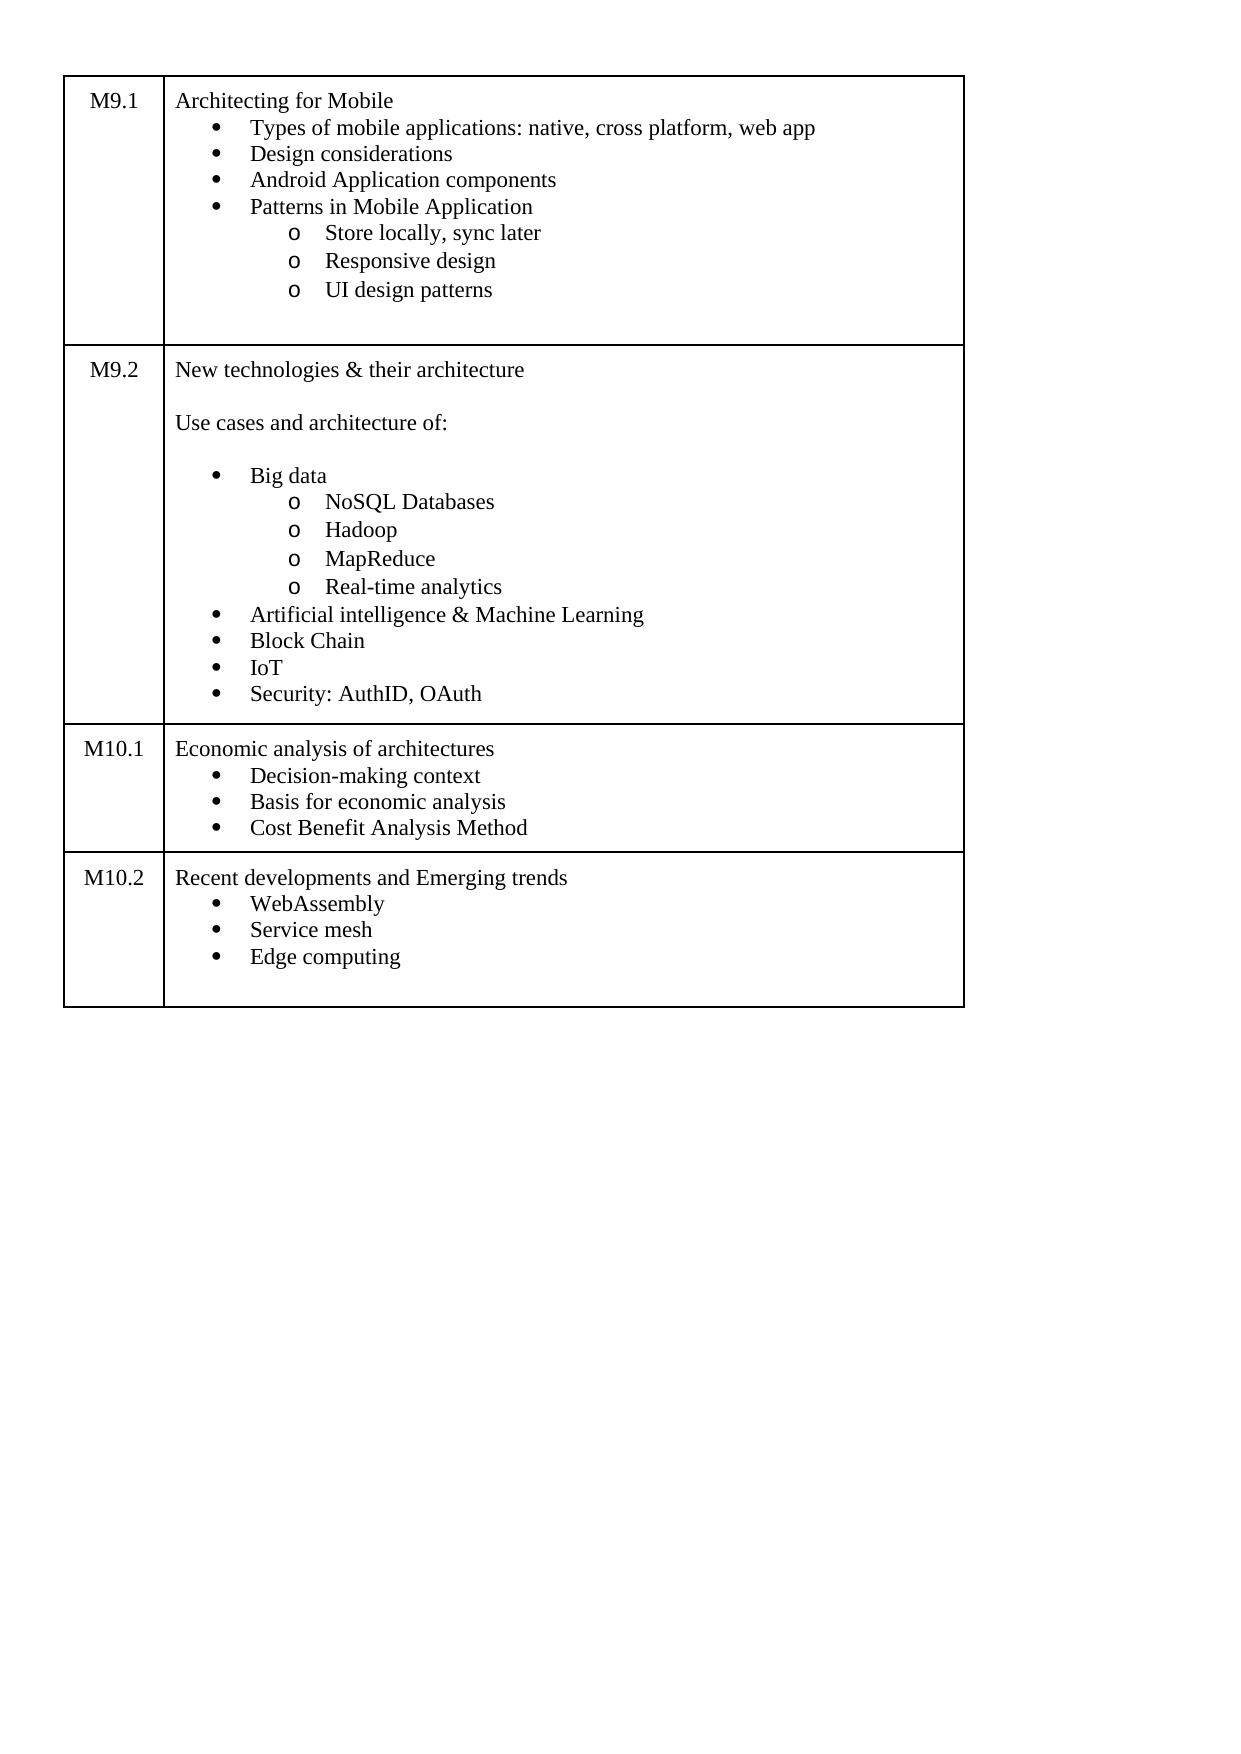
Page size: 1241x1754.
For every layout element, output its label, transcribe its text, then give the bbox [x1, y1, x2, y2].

table_cell Recent developments and Emerging trends WebAssembly Service mesh Edge computing [165, 853, 963, 1006]
table_cell New technologies & their architecture Use cases and architecture of: Big data NoSQL Databases Hadoop MapReduce Real-time analytics Artificial intelligence & Machine Learning Block Chain IoT Security: AuthID, OAuth [165, 346, 963, 723]
table_cell M10.1 [65, 725, 163, 851]
table_cell M10.2 [65, 853, 163, 1006]
table_cell M9.2 [65, 346, 163, 723]
table_cell M9.1 [65, 77, 163, 344]
table_cell Economic analysis of architectures Decision-making context Basis for economic analysis Cost Benefit Analysis Method [165, 725, 963, 851]
table_cell Architecting for Mobile Types of mobile applications: native, cross platform, web app Design considerations Android Application components Patterns in Mobile Application Store locally, sync later Responsive design UI design patterns [165, 77, 963, 344]
